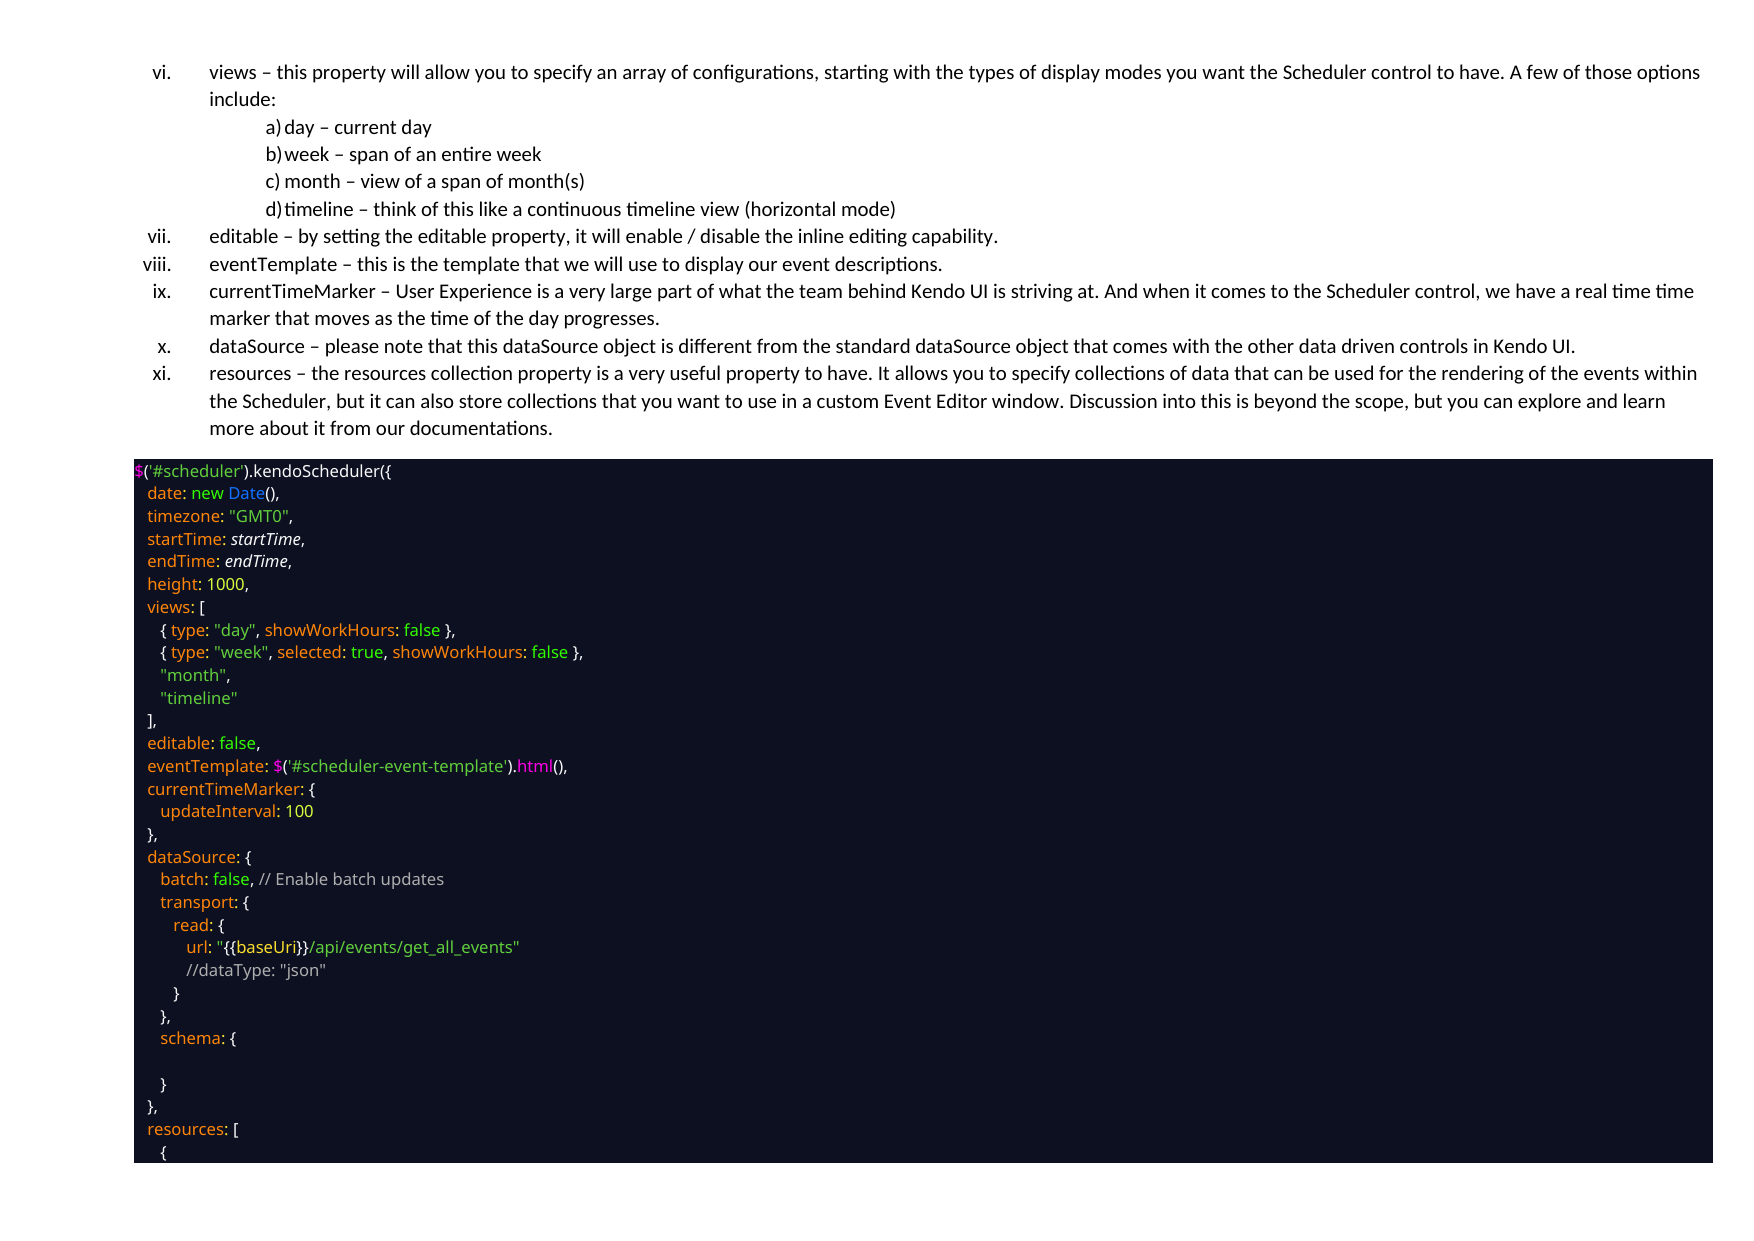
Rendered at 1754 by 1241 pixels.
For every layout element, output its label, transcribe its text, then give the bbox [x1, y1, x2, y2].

list timeline – think of this like a continuous timeline view (horizontal mode) [265, 196, 1713, 221]
list currentTimeMarker – User Experience is a very large part of what the team behind Kendo UI is striving at. And when it comes to the Scheduler control, we have a real time time marker that moves as the time of the day progresses. [172, 278, 1713, 331]
list eventTemplate – this is the template that we will use to display our event descriptions. [172, 251, 1713, 276]
list dataSource – please note that this dataSource object is different from the standard dataSource object that comes with the other data driven controls in Kendo UI. [172, 333, 1713, 358]
list resources – the resources collection property is a very useful property to have. It allows you to specify collections of data that can be used for the rendering of the events within the Scheduler, but it can also store collections that you want to use in a custom Event Editor window. Discussion into this is beyond the scope, but you can explore and learn more about it from our documentations. [172, 360, 1713, 441]
list views – this property will allow you to specify an array of configurations, starting with the types of display modes you want the Scheduler control to have. A few of those options include: [172, 59, 1713, 112]
list day – current day [265, 114, 1713, 139]
list week – span of an entire week [265, 141, 1713, 167]
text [134, 459, 1713, 1163]
list month – view of a span of month(s) [265, 169, 1713, 194]
list editable – by setting the editable property, it will enable / disable the inline editing capability. [172, 223, 1713, 249]
